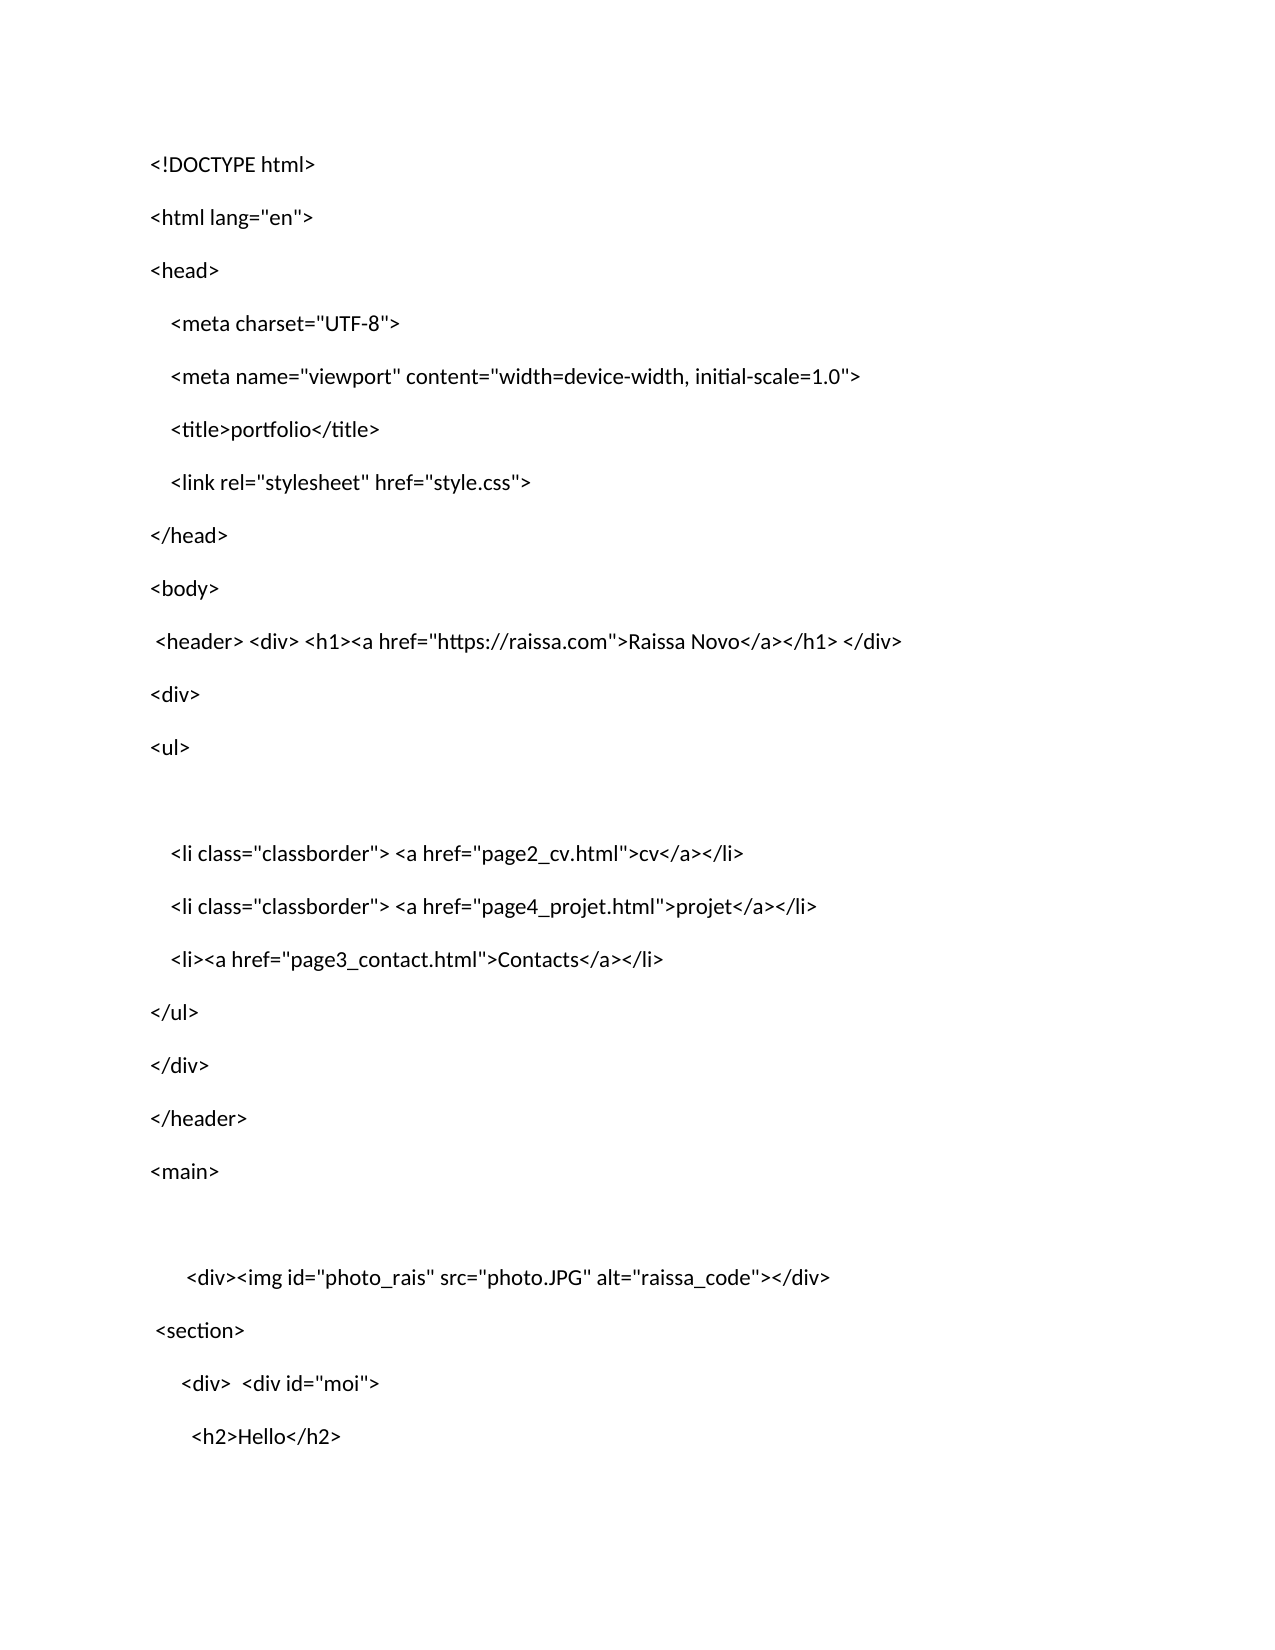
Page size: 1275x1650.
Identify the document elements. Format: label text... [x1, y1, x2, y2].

text <li class="classborder"> <a href="page4_projet.html">projet</a></li> [150, 892, 1125, 920]
text </div> [150, 1051, 1125, 1079]
text <title>portfolio</title> [150, 415, 1125, 443]
text <h2>Hello</h2> [150, 1422, 1125, 1451]
text <meta charset="UTF-8"> [150, 309, 1125, 337]
text <html lang="en"> [150, 203, 1125, 231]
text <link rel="stylesheet" href="style.css"> [150, 468, 1125, 496]
text <div> [150, 680, 1125, 708]
text <ul> [150, 733, 1125, 761]
text <div> <div id="moi"> [150, 1369, 1125, 1397]
text <body> [150, 574, 1125, 602]
text <li><a href="page3_contact.html">Contacts</a></li> [150, 945, 1125, 973]
text </header> [150, 1104, 1125, 1132]
text <div><img id="photo_rais" src="photo.JPG" alt="raissa_code"></div> [150, 1263, 1125, 1291]
text </head> [150, 521, 1125, 549]
text <li class="classborder"> <a href="page2_cv.html">cv</a></li> [150, 839, 1125, 867]
text <main> [150, 1157, 1125, 1185]
text <header> <div> <h1><a href="https://raissa.com">Raissa Novo</a></h1> </div> [150, 627, 1125, 655]
text </ul> [150, 998, 1125, 1026]
text <meta name="viewport" content="width=device-width, initial-scale=1.0"> [150, 362, 1125, 390]
text <!DOCTYPE html> [150, 150, 1125, 178]
text <section> [150, 1316, 1125, 1344]
text <head> [150, 256, 1125, 284]
